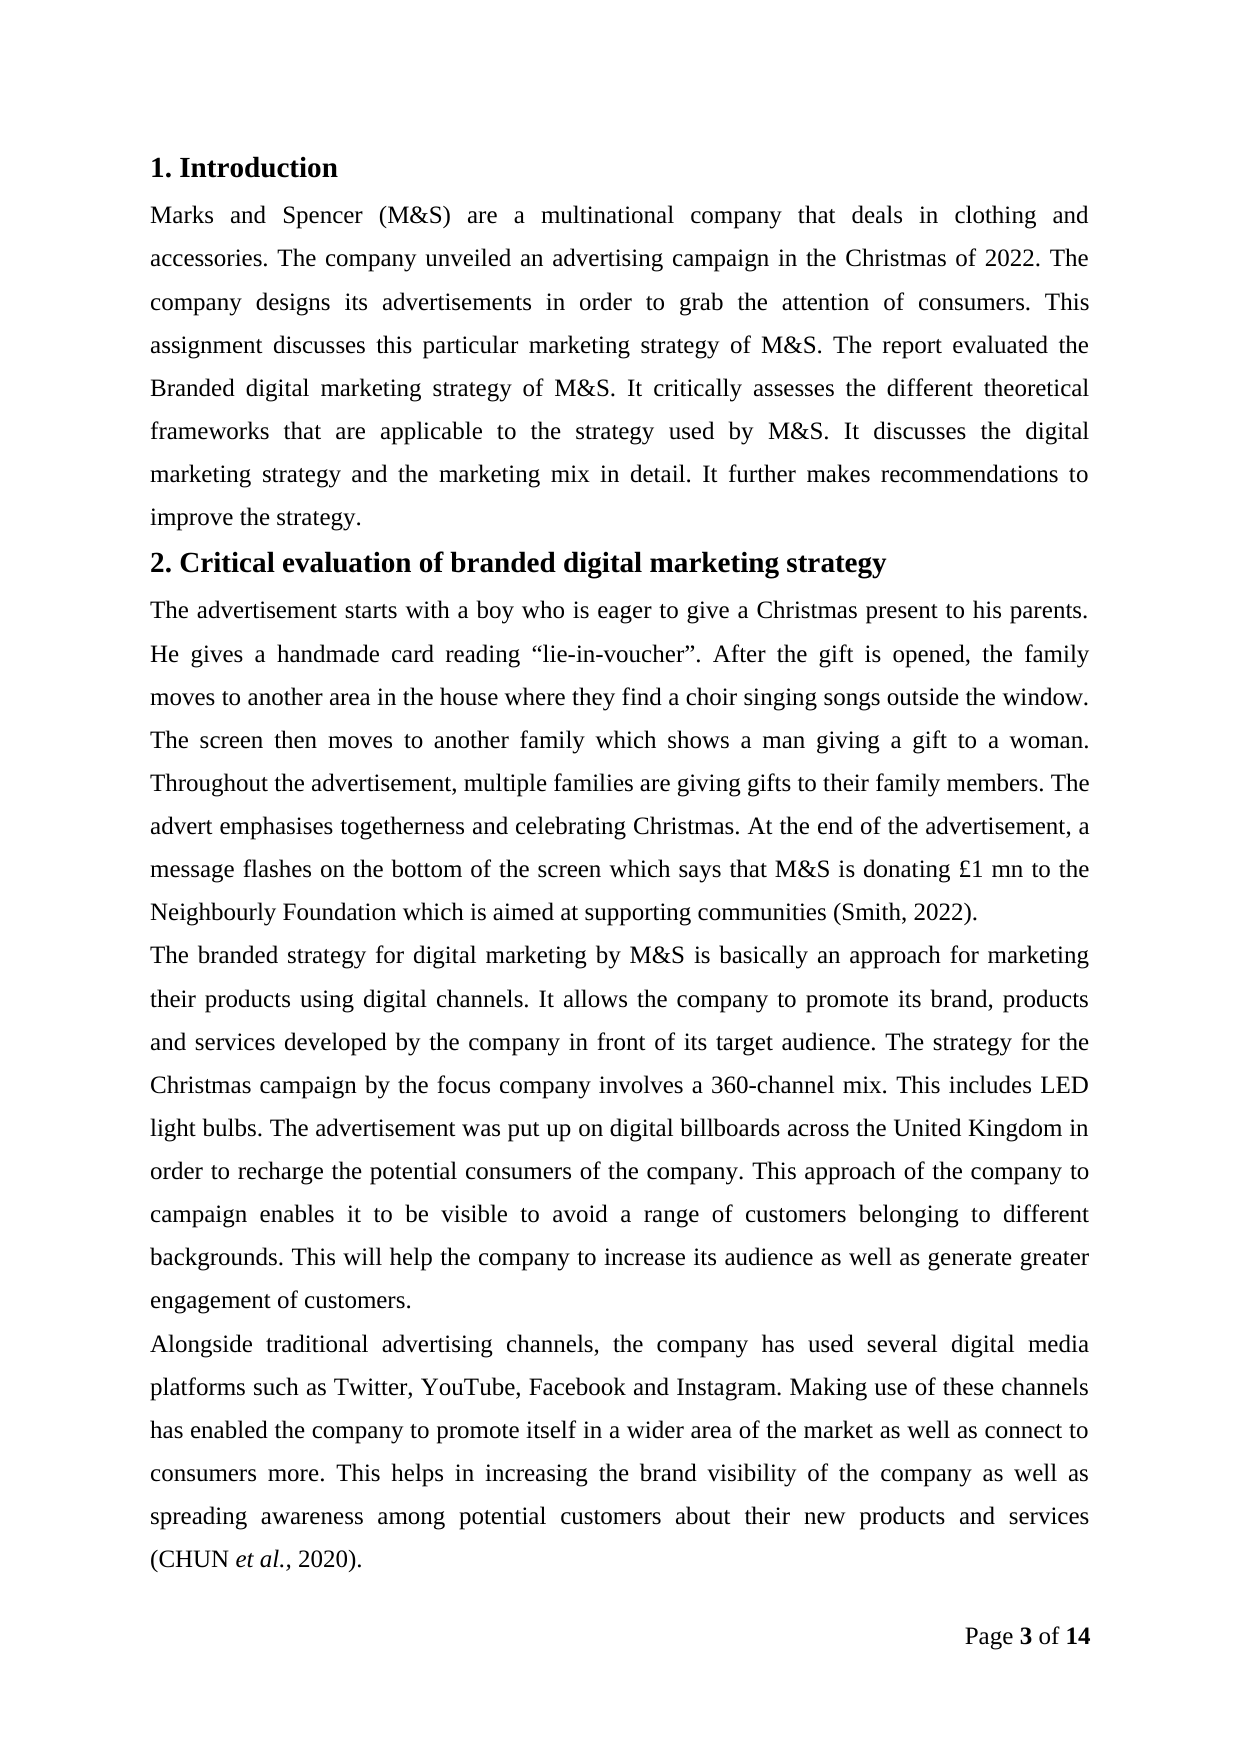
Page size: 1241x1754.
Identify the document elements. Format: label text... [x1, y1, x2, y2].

text Marks and Spencer (M&S) are a multinational company that deals in clothing and accessories. The company unveiled an advertising campaign in the Christmas of 2022. The company designs its advertisements in order to grab the attention of consumers. This assignment discusses this particular marketing strategy of M&S. The report evaluated the Branded digital marketing strategy of M&S. It critically assesses the different theoretical frameworks that are applicable to the strategy used by M&S. It discusses the digital marketing strategy and the marketing mix in detail. It further makes recommendations to improve the strategy. [150, 200, 1090, 531]
subtitle 1. Introduction [150, 150, 1090, 183]
text The branded strategy for digital marketing by M&S is basically an approach for marketing their products using digital channels. It allows the company to promote its brand, products and services developed by the company in front of its target audience. The strategy for the Christmas campaign by the focus company involves a 360-channel mix. This includes LED light bulbs. The advertisement was put up on digital billboards across the United Kingdom in order to recharge the potential consumers of the company. This approach of the company to campaign enables it to be visible to avoid a range of customers belonging to different backgrounds. This will help the company to increase its audience as well as generate greater engagement of customers. [150, 941, 1090, 1314]
text Alongside traditional advertising channels, the company has used several digital media platforms such as Twitter, YouTube, Facebook and Instagram. Making use of these channels has enabled the company to promote itself in a wider area of the market as well as connect to consumers more. This helps in increasing the brand visibility of the company as well as spreading awareness among potential customers about their new products and services (CHUN et al., 2020). [150, 1329, 1090, 1573]
text The advertisement starts with a boy who is eager to give a Christmas present to his parents. He gives a handmade card reading “lie-in-voucher”. After the gift is opened, the family moves to another area in the house where they find a choir singing songs outside the window. The screen then moves to another family which shows a man giving a gift to a woman. Throughout the advertisement, multiple families are giving gifts to their family members. The advert emphasises togetherness and celebrating Christmas. At the end of the advertisement, a message flashes on the bottom of the screen which says that M&S is donating £1 mn to the Neighbourly Foundation which is aimed at supporting communities (Smith, 2022). [150, 596, 1090, 926]
subtitle 2. Critical evaluation of branded digital marketing strategy [150, 545, 1090, 579]
